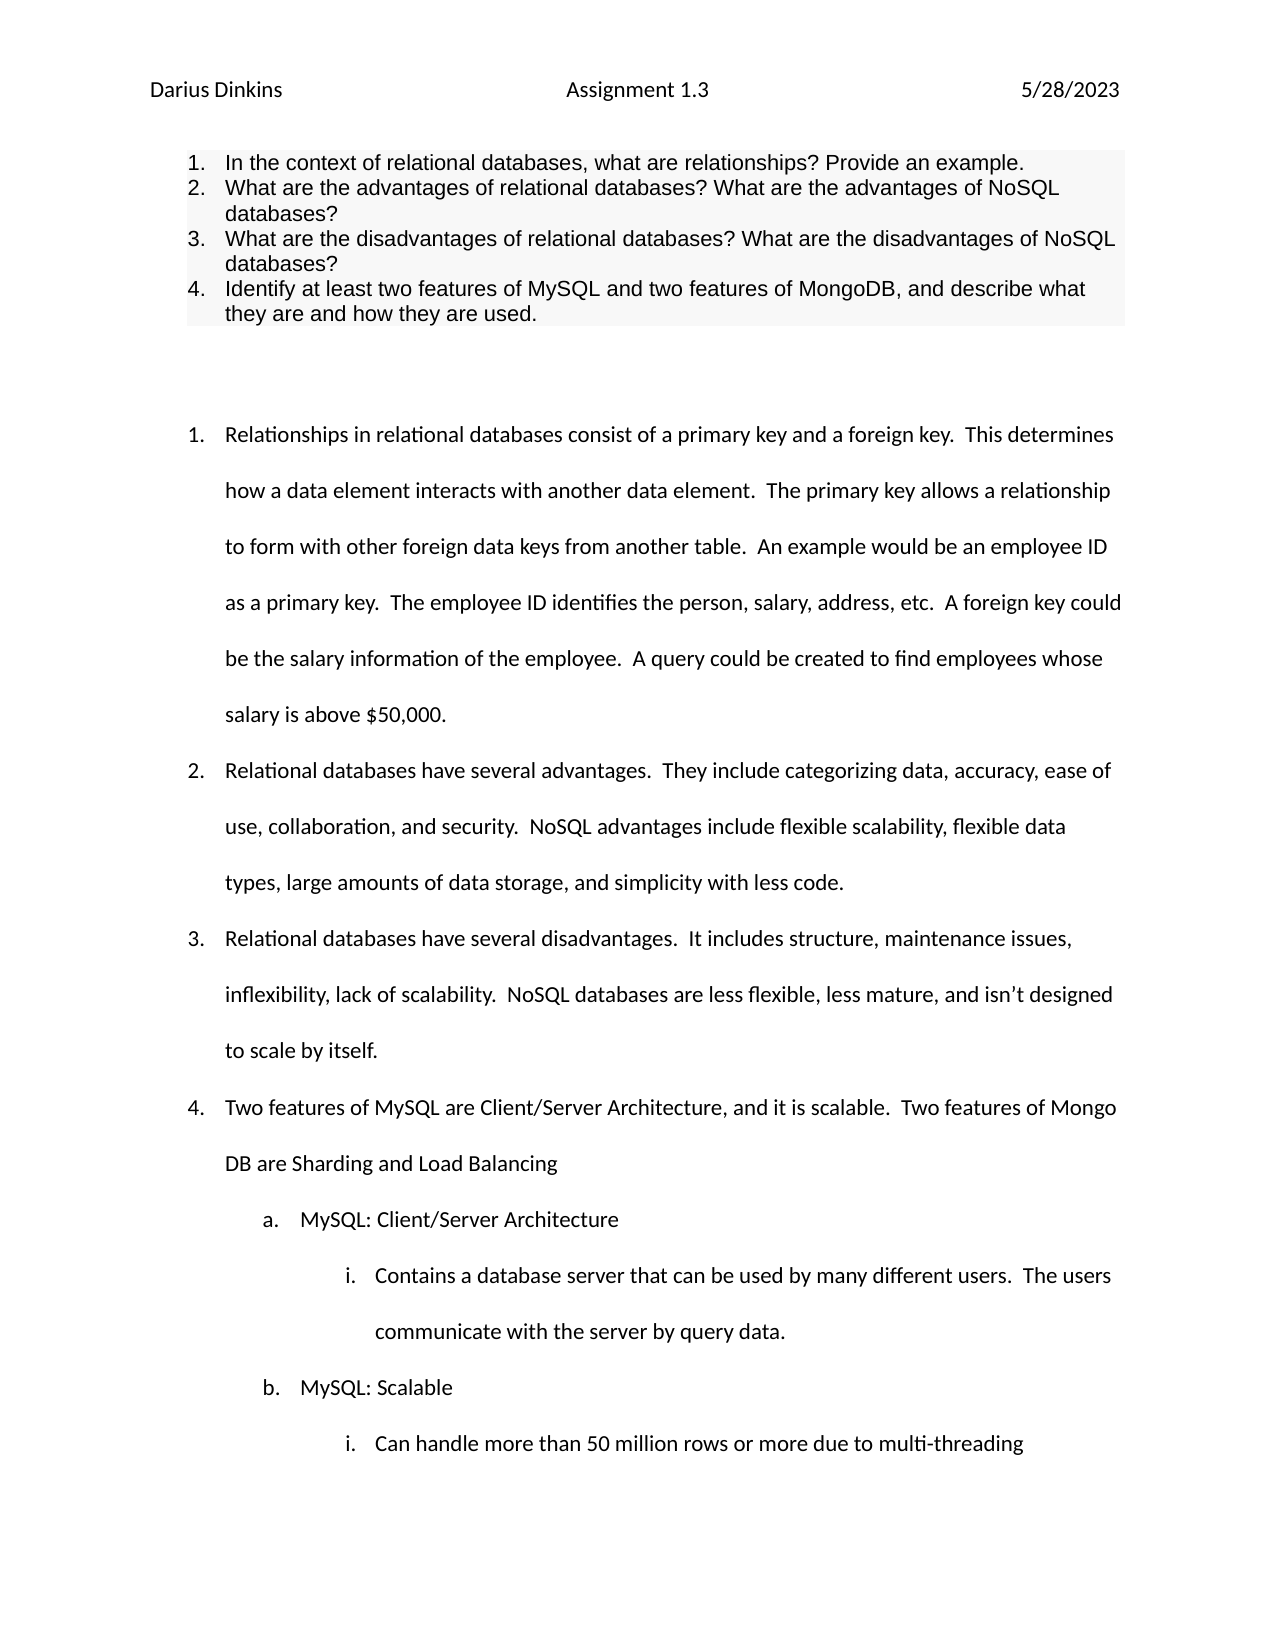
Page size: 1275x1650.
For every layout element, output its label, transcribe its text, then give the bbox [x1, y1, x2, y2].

list MySQL: Scalable [262, 1373, 1125, 1401]
list What are the advantages of relational databases? What are the advantages of NoSQL databases? [187, 175, 1125, 226]
list Relationships in relational databases consist of a primary key and a foreign key. This determines how a data element interacts with another data element. The primary key allows a relationship to form with other foreign data keys from another table. An example would be an employee ID as a primary key. The employee ID identifies the person, salary, address, etc. A foreign key could be the salary information of the employee. A query could be created to find employees whose salary is above $50,000. [187, 420, 1125, 728]
list Relational databases have several advantages. They include categorizing data, accuracy, ease of use, collaboration, and security. NoSQL advantages include flexible scalability, flexible data types, large amounts of data storage, and simplicity with less code. [187, 756, 1125, 897]
list Two features of MySQL are Client/Server Architecture, and it is scalable. Two features of Mongo DB are Sharding and Load Balancing [187, 1093, 1125, 1177]
list Identify at least two features of MySQL and two features of MongoDB, and describe what they are and how they are used. [187, 276, 1125, 326]
list MySQL: Client/Server Architecture [262, 1205, 1125, 1233]
list Can handle more than 50 million rows or more due to multi-threading [356, 1429, 1125, 1457]
list In the context of relational databases, what are relationships? Provide an example. [187, 150, 1125, 175]
list Contains a database server that can be used by many different users. The users communicate with the server by query data. [356, 1261, 1125, 1345]
list Relational databases have several disadvantages. It includes structure, maintenance issues, inflexibility, lack of scalability. NoSQL databases are less flexible, less mature, and isn’t designed to scale by itself. [187, 924, 1125, 1065]
list What are the disadvantages of relational databases? What are the disadvantages of NoSQL databases? [187, 226, 1125, 276]
